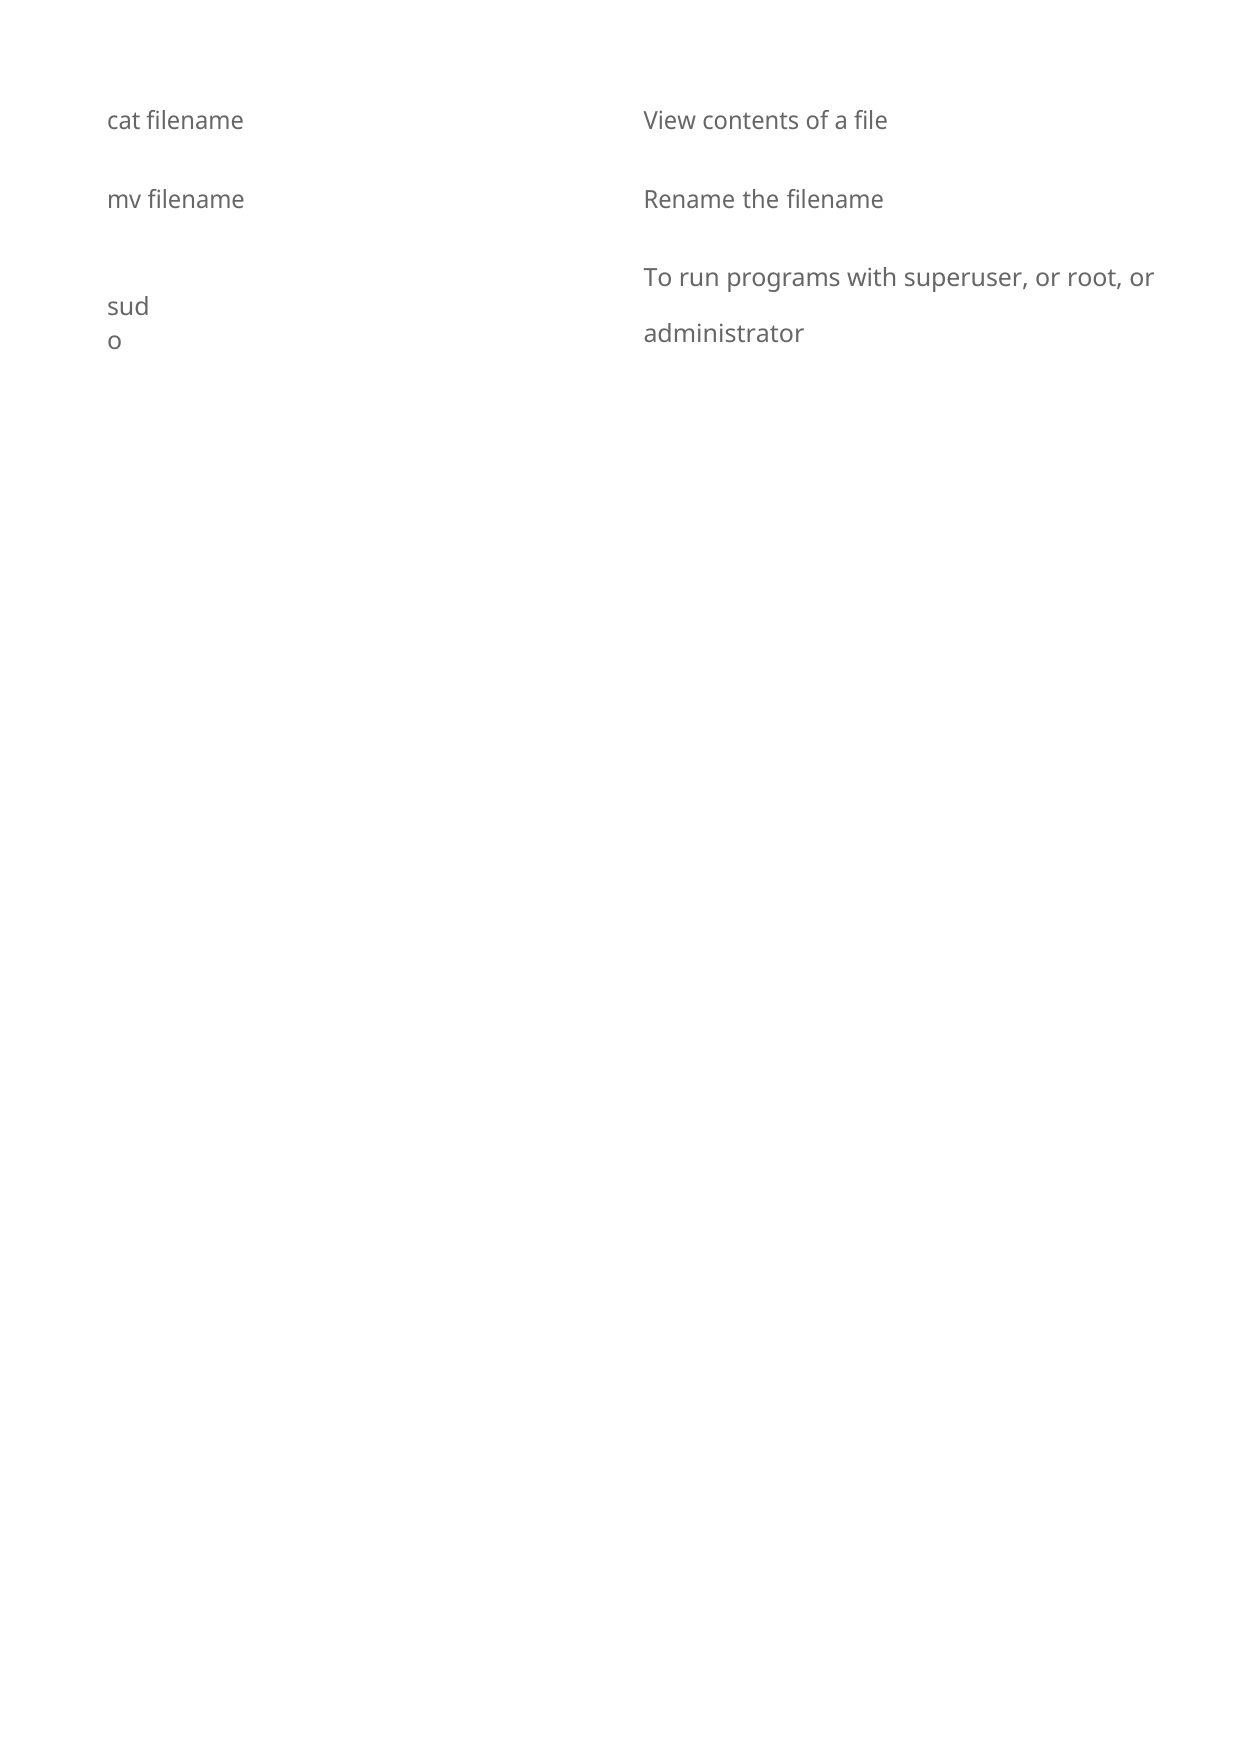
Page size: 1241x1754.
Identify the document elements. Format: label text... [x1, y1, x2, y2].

text cat filename View contents of a file [107, 102, 1194, 136]
text sudo [107, 288, 163, 357]
text To run programs with superuser, or root, or administrator [643, 259, 1177, 349]
text mv filename Rename the filename [107, 181, 1194, 215]
